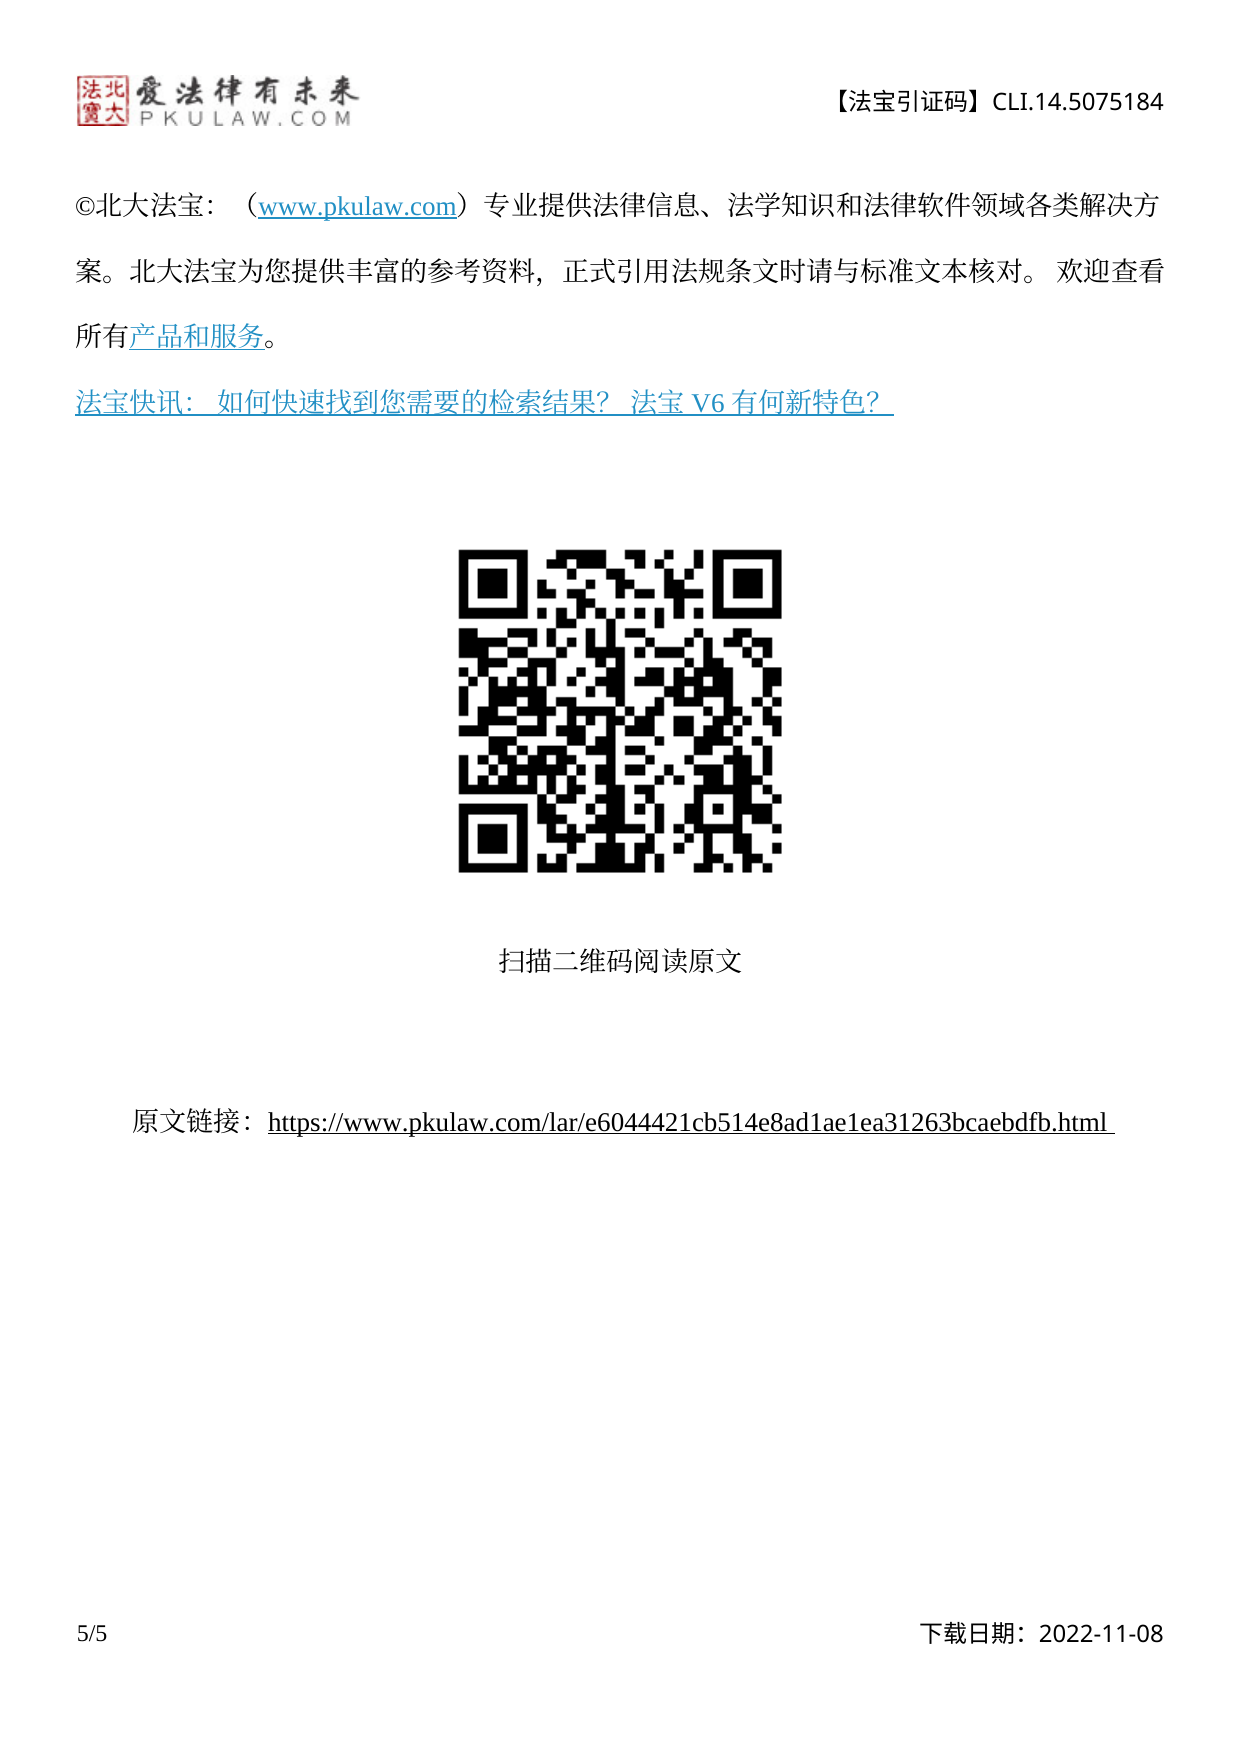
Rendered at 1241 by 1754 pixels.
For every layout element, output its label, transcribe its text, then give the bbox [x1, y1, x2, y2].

text 扫描二维码阅读原文 [169, 912, 1071, 978]
text 原文链接：https://www.pkulaw.com/lar/e6044421cb514e8ad1ae1ea31263bcaebdfb.html [75, 1071, 1165, 1137]
picture [420, 511, 821, 912]
text ©北大法宝：（www.pkulaw.com）专业提供法律信息、法学知识和法律软件领域各类解决方案。北大法宝为您提供丰富的参考资料，正式引用法规条文时请与标准文本核对。 欢迎查看所有产品和服务。 法宝快讯： 如何快速找到您需要的检索结果？ 法宝 V6 有何新特色？ [75, 156, 1165, 418]
picture [76, 75, 361, 126]
